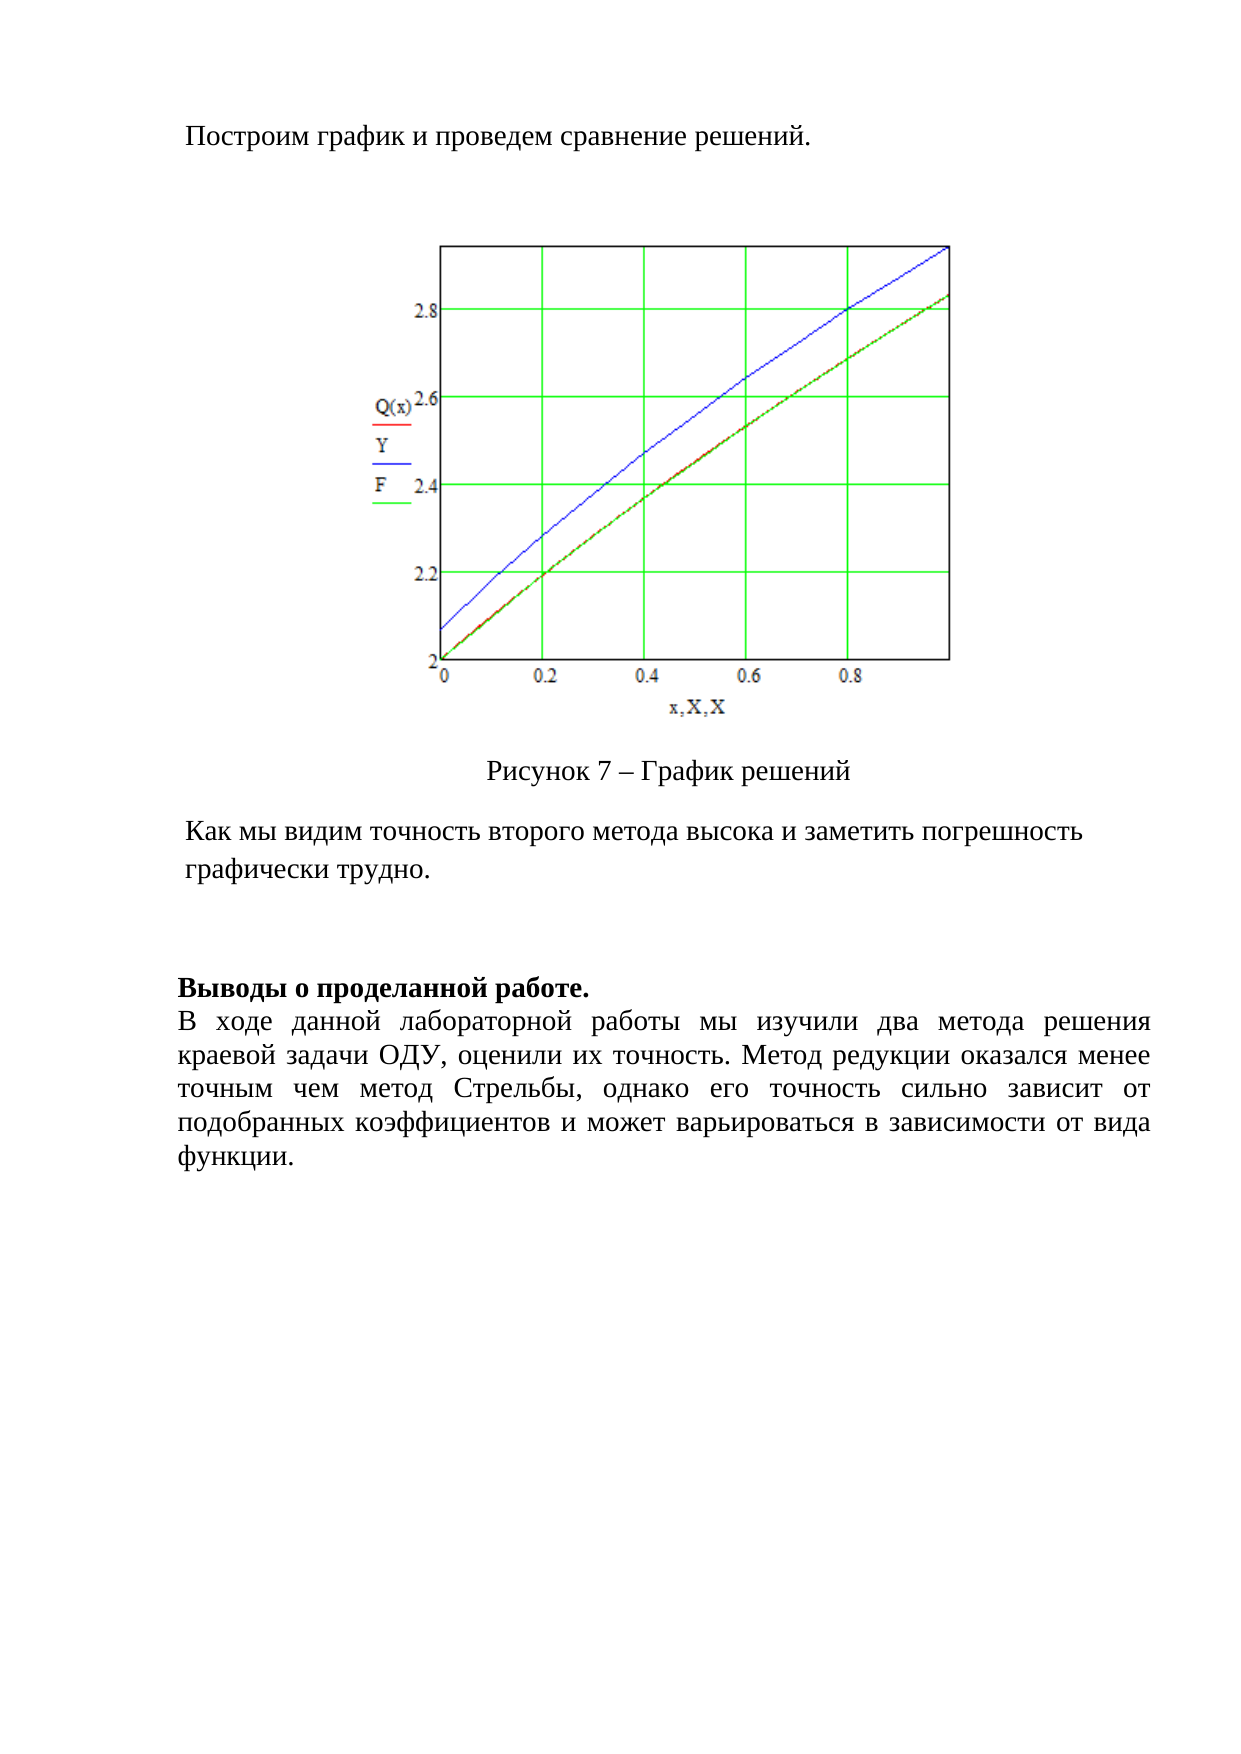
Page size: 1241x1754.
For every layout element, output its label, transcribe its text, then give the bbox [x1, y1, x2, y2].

text Построим график и проведем сравнение решений. [185, 118, 1152, 152]
text Как мы видим точность второго метода высока и заметить погрешность графически трудно. [185, 813, 1152, 885]
text В ходе данной лабораторной работы мы изучили два метода решения краевой задачи ОДУ, оценили их точность. Метод редукции оказался менее точным чем метод Стрельбы, однако его точность сильно зависит от подобранных коэффициентов и может варьироваться в зависимости от вида функции. [177, 1003, 1152, 1171]
picture [360, 177, 977, 728]
text Выводы о проделанной работе. [177, 970, 1152, 1003]
text Рисунок 7 – График решений [185, 753, 1152, 787]
